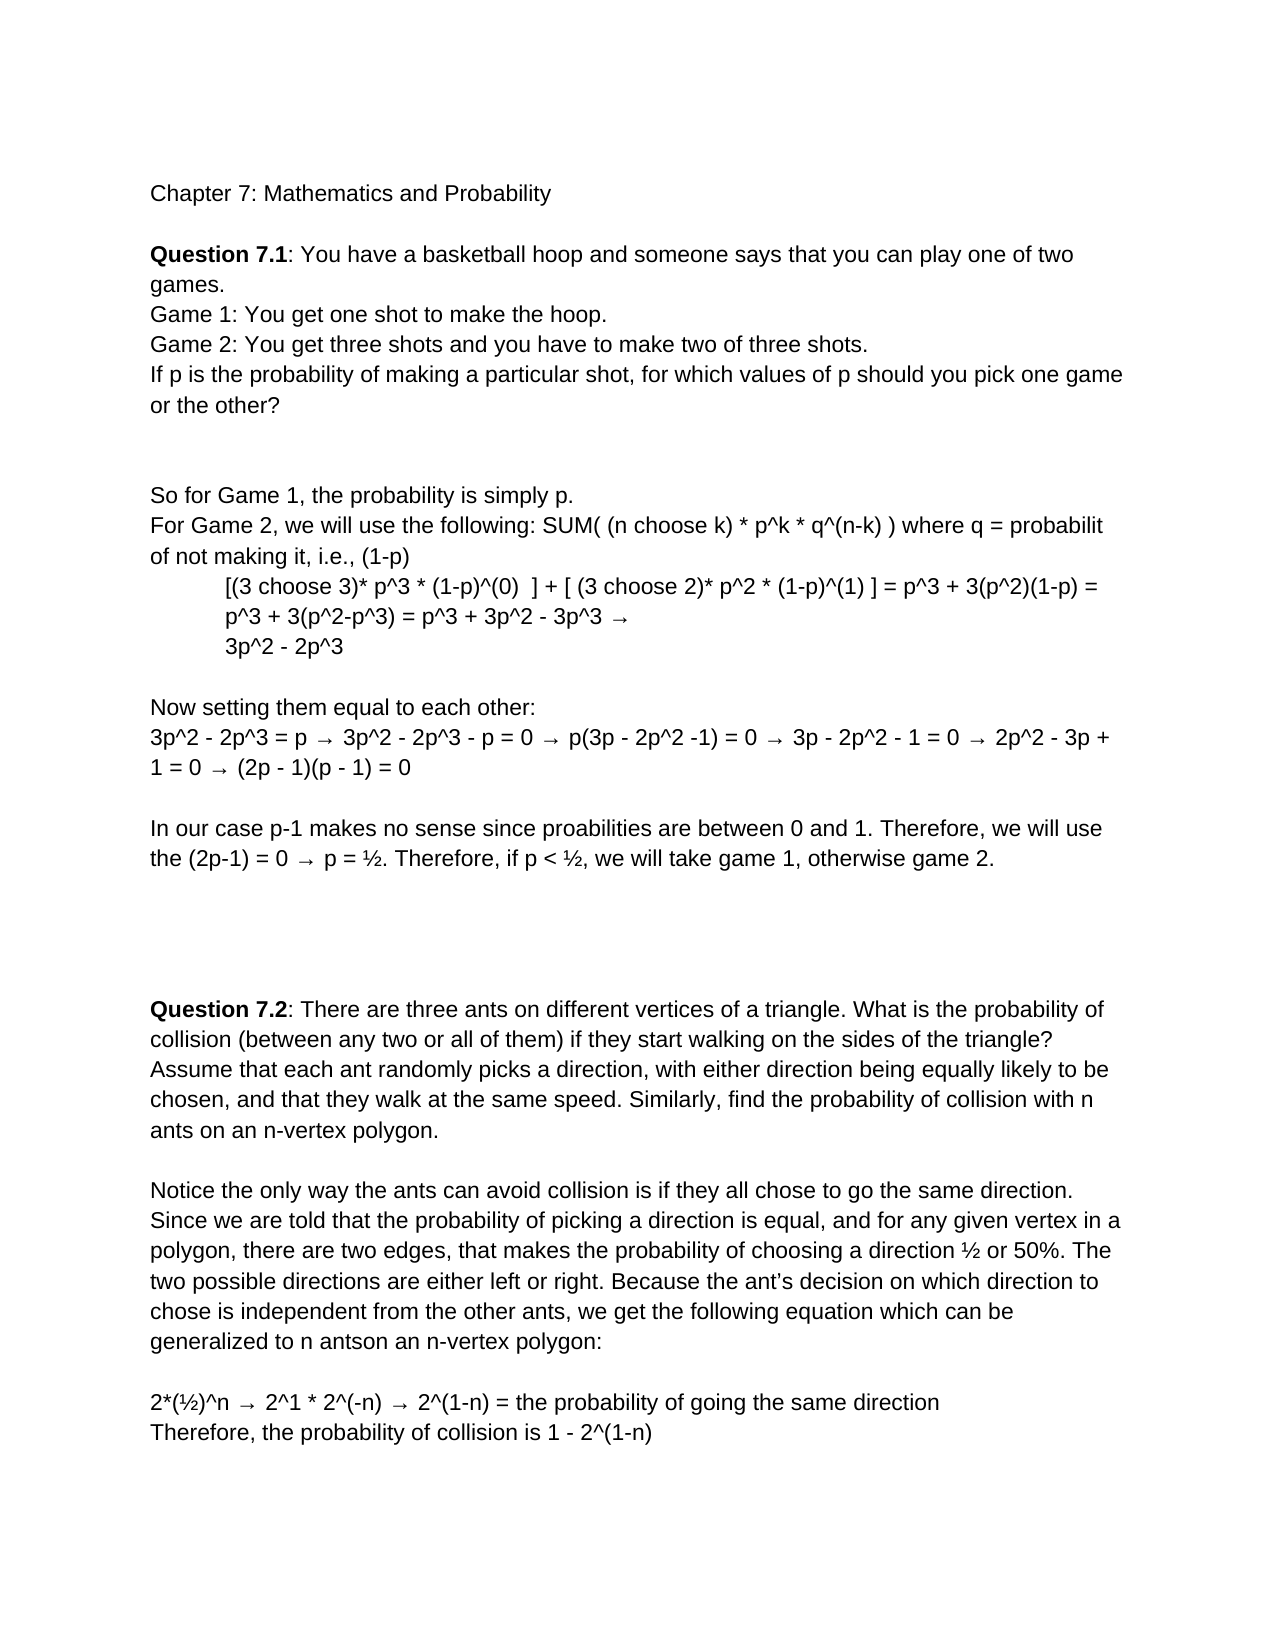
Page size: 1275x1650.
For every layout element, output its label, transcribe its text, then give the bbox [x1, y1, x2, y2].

text Question 7.1: You have a basketball hoop and someone says that you can play one of two games. [150, 241, 1125, 297]
text 2*(½)^n → 2^1 * 2^(-n) → 2^(1-n) = the probability of going the same direction [150, 1388, 1125, 1415]
text 3p^2 - 2p^3 [150, 633, 1125, 660]
text Game 1: You get one shot to make the hoop. [150, 301, 1125, 327]
text Now setting them equal to each other: [150, 694, 1125, 720]
text Chapter 7: Mathematics and Probability [150, 180, 1125, 207]
text So for Game 1, the probability is simply p. [150, 482, 1125, 509]
text Question 7.2: There are three ants on different vertices of a triangle. What is the probability of collision (between any two or all of them) if they start walking on the sides of the triangle? Assume that each ant randomly picks a direction, with either direction being equally likely to be chosen, and that they walk at the same speed. Similarly, find the probability of collision with n ants on an n-vertex polygon. [150, 996, 1125, 1143]
text Game 2: You get three shots and you have to make two of three shots. [150, 331, 1125, 358]
text [(3 choose 3)* p^3 * (1-p)^(0) ] + [ (3 choose 2)* p^2 * (1-p)^(1) ] = p^3 + 3(p^2)(1-p) = [150, 573, 1125, 599]
text In our case p-1 makes no sense since proabilities are between 0 and 1. Therefore, we will use the (2p-1) = 0 → p = ½. Therefore, if p < ½, we will take game 1, otherwise game 2. [150, 814, 1125, 871]
text p^3 + 3(p^2-p^3) = p^3 + 3p^2 - 3p^3 → [150, 603, 1125, 629]
text Notice the only way the ants can avoid collision is if they all chose to go the same direction. Since we are told that the probability of picking a direction is equal, and for any given vertex in a polygon, there are two edges, that makes the probability of choosing a direction ½ or 50%. The two possible directions are either left or right. Because the ant’s decision on which direction to chose is independent from the other ants, we get the following equation which can be generalized to n antson an n-vertex polygon: [150, 1177, 1125, 1354]
text 3p^2 - 2p^3 = p → 3p^2 - 2p^3 - p = 0 → p(3p - 2p^2 -1) = 0 → 3p - 2p^2 - 1 = 0 → 2p^2 - 3p + 1 = 0 → (2p - 1)(p - 1) = 0 [150, 724, 1125, 781]
text If p is the probability of making a particular shot, for which values of p should you pick one game or the other? [150, 361, 1125, 418]
text Therefore, the probability of collision is 1 - 2^(1-n) [150, 1419, 1125, 1445]
text For Game 2, we will use the following: SUM( (n choose k) * p^k * q^(n-k) ) where q = probabilit of not making it, i.e., (1-p) [150, 512, 1125, 569]
